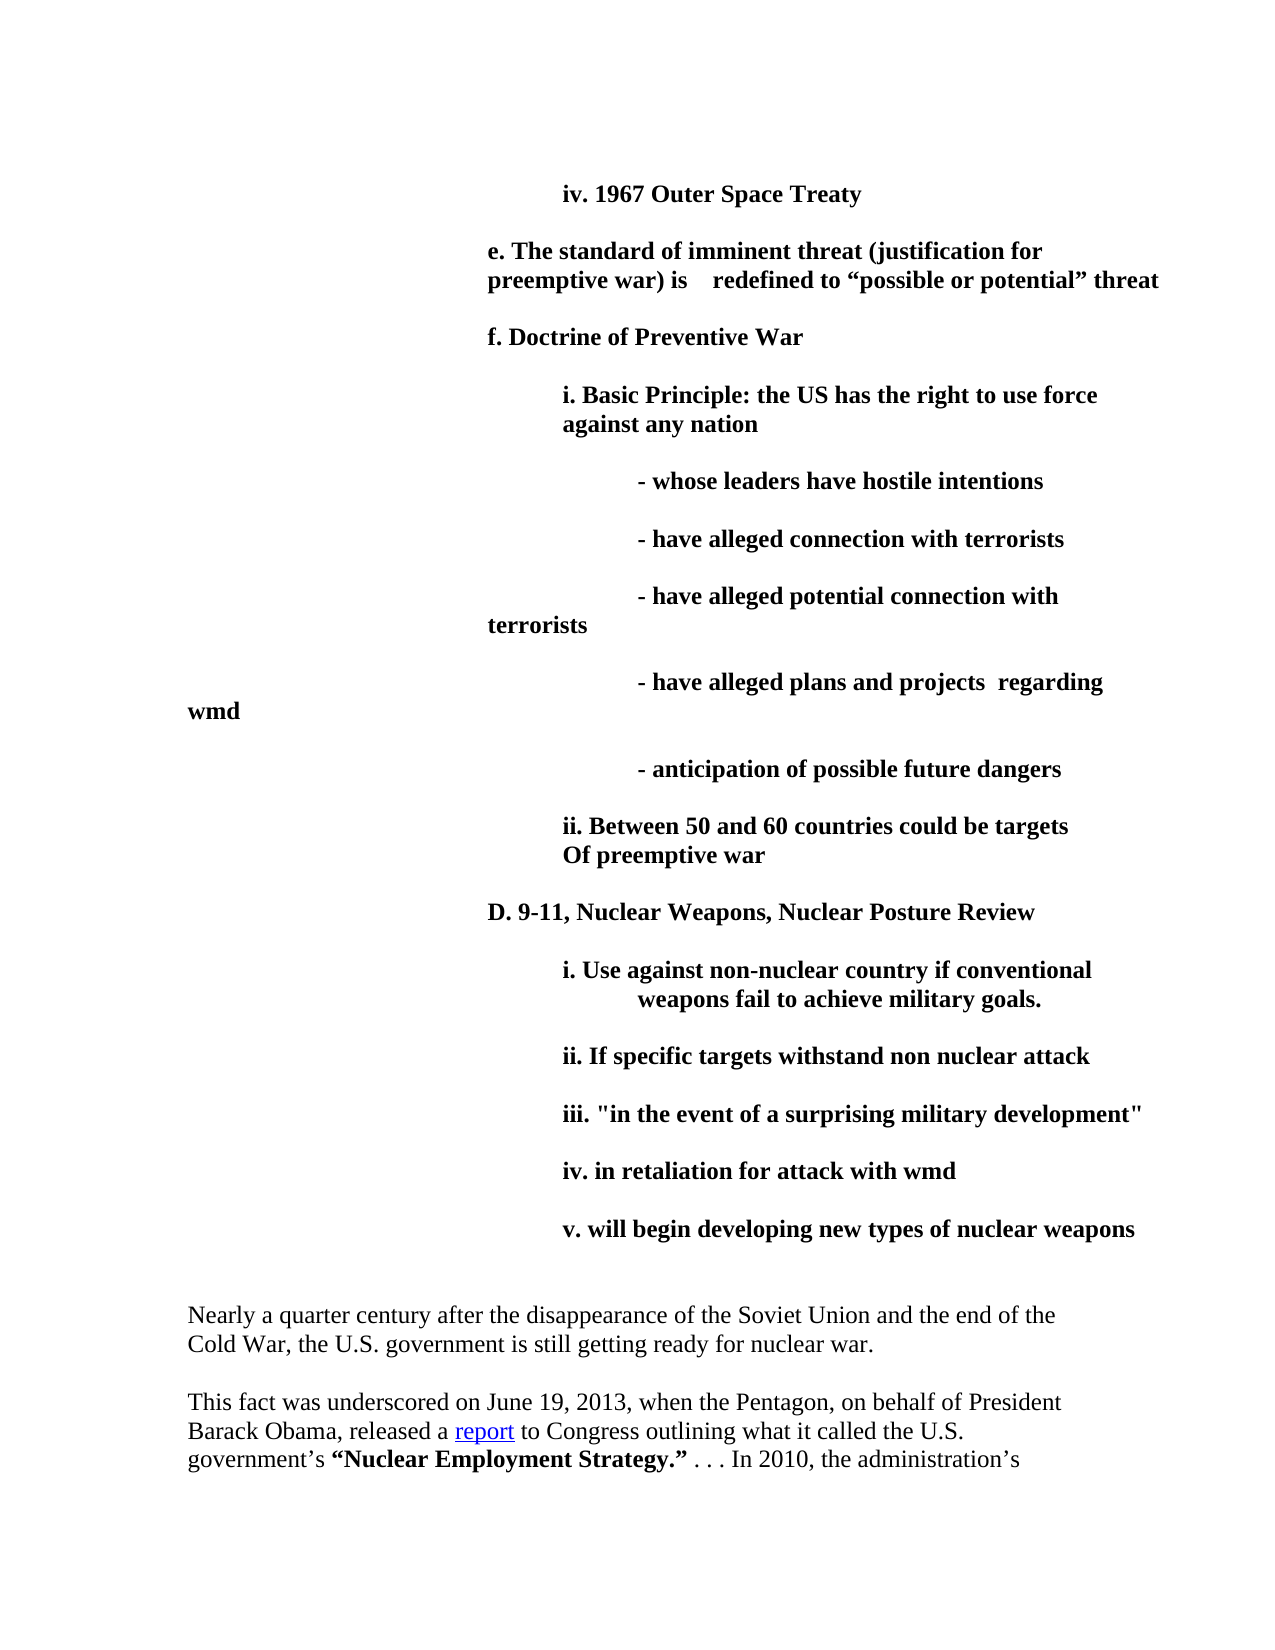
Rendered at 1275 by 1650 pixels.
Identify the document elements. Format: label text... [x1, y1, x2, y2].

text - anticipation of possible future dangers [187, 754, 1162, 782]
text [187, 1387, 1087, 1473]
text v. will begin developing new types of nuclear weapons [337, 1214, 1162, 1242]
text i. Use against non-nuclear country if conventional weapons fail to achieve military goals. [412, 955, 1162, 1012]
text ii. Between 50 and 60 countries could be targets [187, 811, 1162, 840]
text iv. in retaliation for attack with wmd [187, 1156, 1162, 1185]
text against any nation [187, 409, 1162, 437]
text i. Basic Principle: the has the right to use force [412, 380, 1162, 409]
text ii. If specific targets withstand non nuclear attack [187, 1041, 1162, 1070]
text D. 9-11, Nuclear Weapons, Nuclear Posture Review [187, 897, 1087, 926]
text Of preemptive war [187, 840, 1162, 869]
text e. The standard of imminent threat (justification for preemptive war) is redefined to “possible or potential” threat [487, 236, 1162, 294]
text - have alleged connection with terrorists [187, 524, 1162, 552]
text - have alleged plans and projects regarding wmd [187, 667, 1162, 725]
text - have alleged potential connection with terrorists [487, 581, 1162, 639]
text f. Doctrine of Preventive War [337, 322, 1162, 351]
text Nearly a quarter century after the disappearance of the Soviet Union and the end of the Cold War, the government is still getting ready for nuclear war. [187, 1300, 1087, 1358]
text iii. "in the event of a surprising military development" [187, 1099, 1162, 1127]
text - whose leaders have hostile intentions [187, 466, 1162, 495]
text iv. 1967 Outer Space Treaty [187, 179, 1162, 207]
